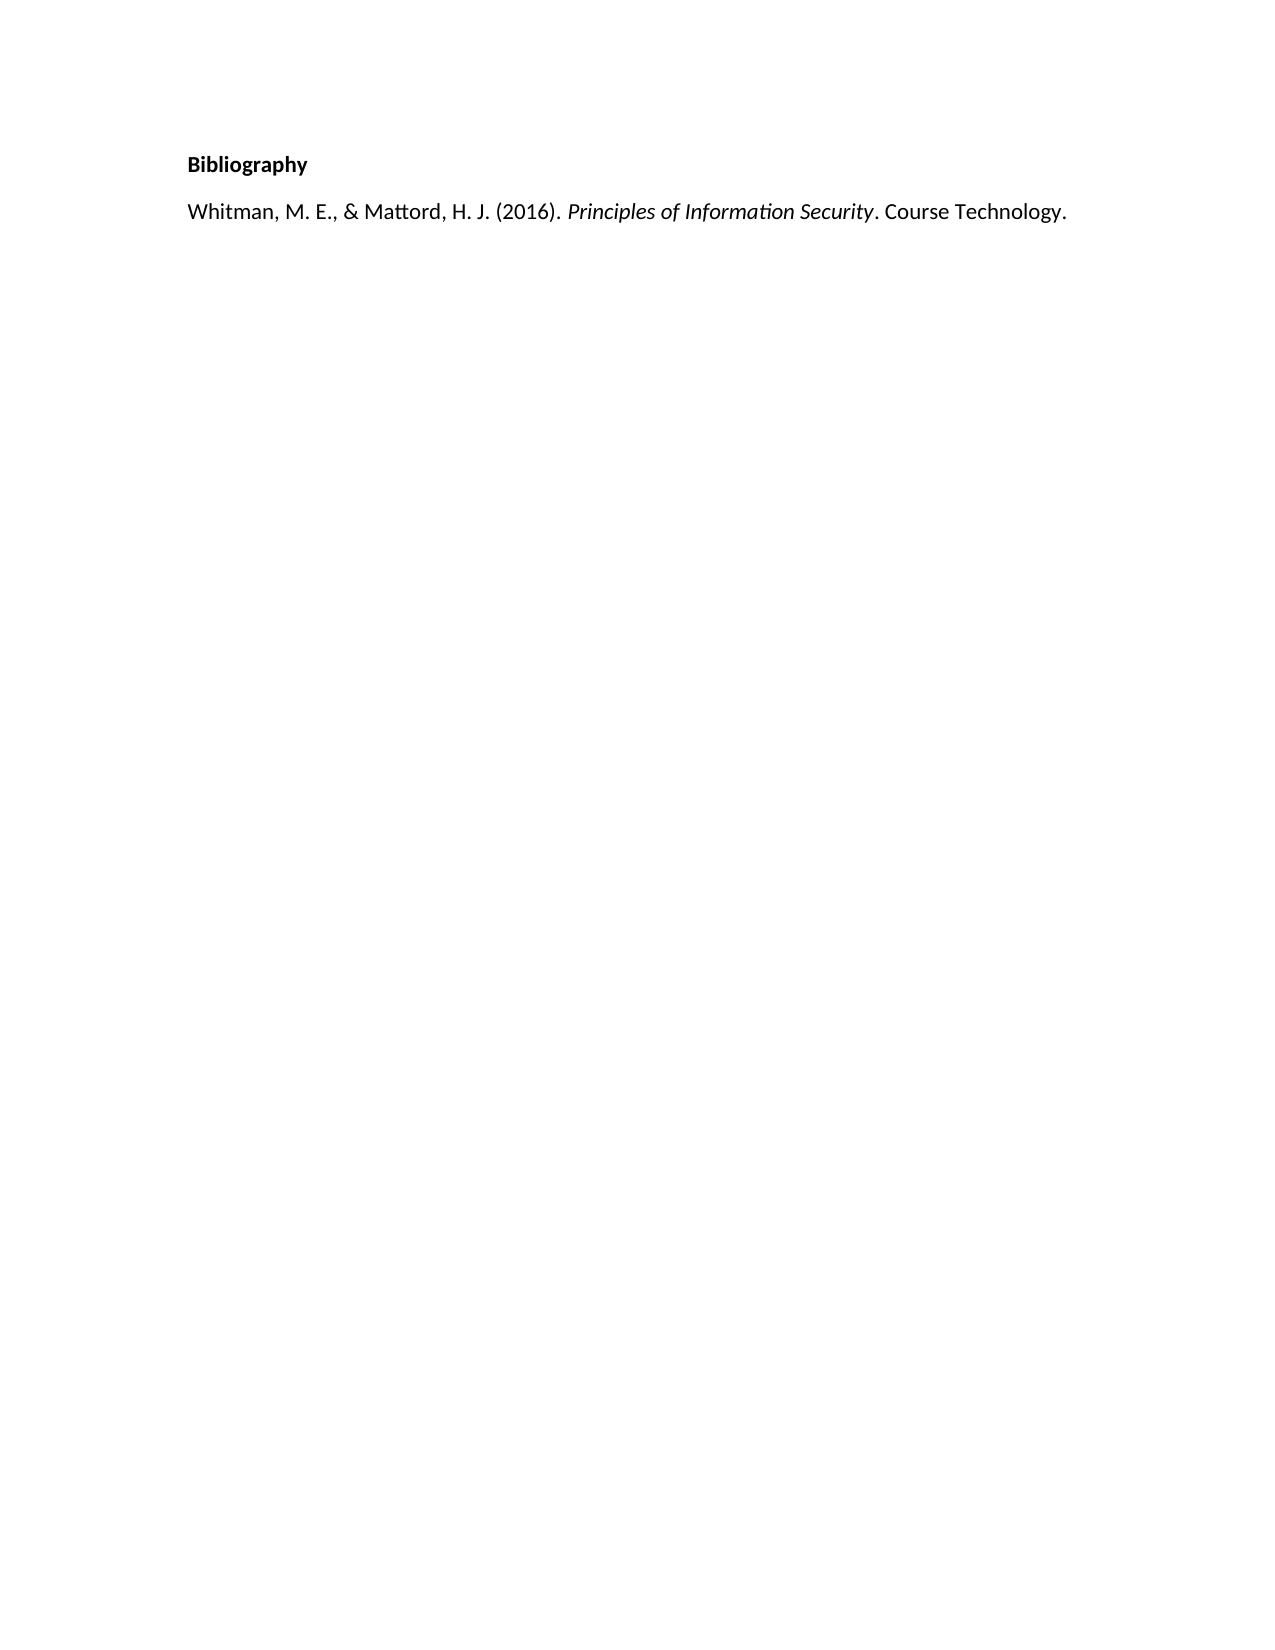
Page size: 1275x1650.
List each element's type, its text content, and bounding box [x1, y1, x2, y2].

text Bibliography [187, 150, 1125, 178]
text Whitman, M. E., & Mattord, H. J. (2016). Principles of Information Security. Course Technology. [187, 197, 1125, 225]
